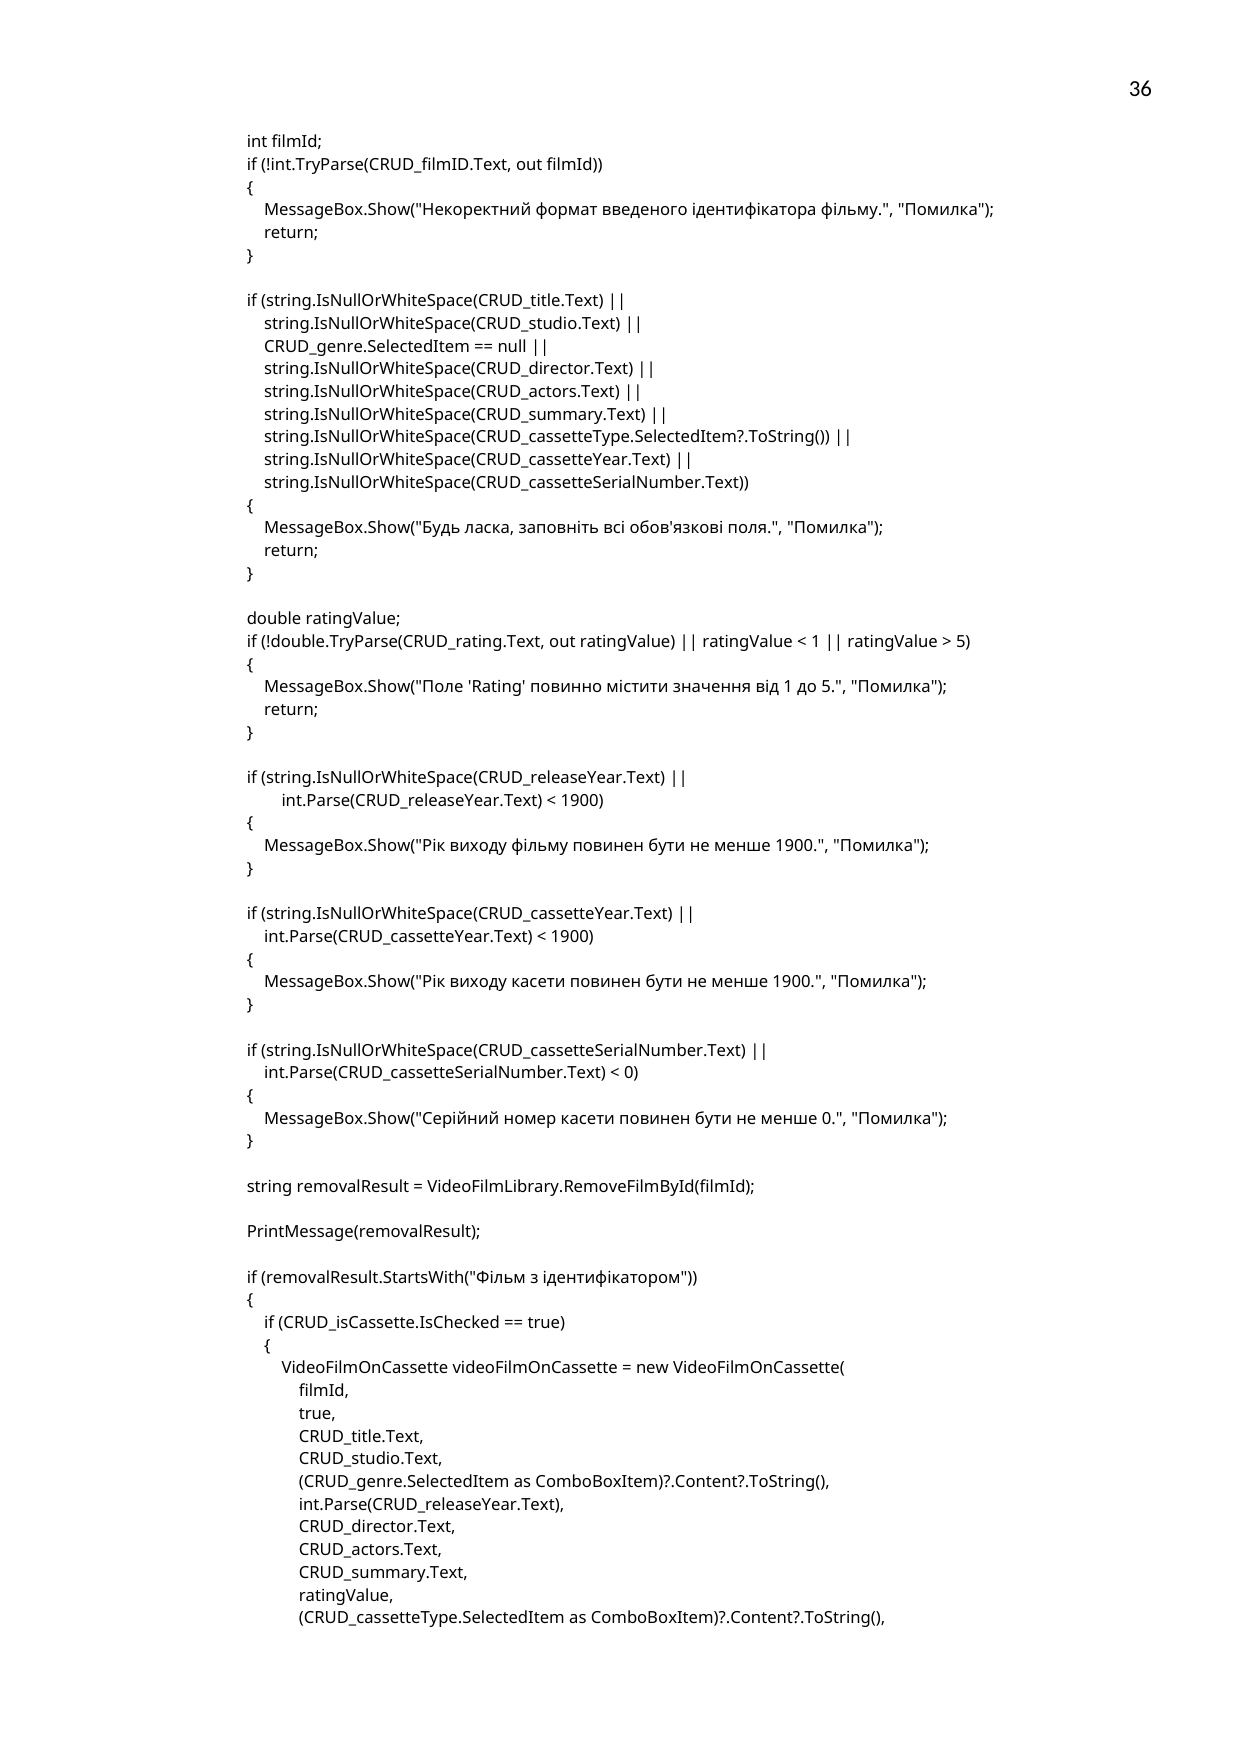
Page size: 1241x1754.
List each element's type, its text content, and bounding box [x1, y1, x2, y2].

text if (CRUD_isCassette.IsChecked == true) [177, 1311, 1152, 1333]
text } [177, 993, 1152, 1016]
text CRUD_studio.Text, [177, 1447, 1152, 1470]
text string removalResult = VideoFilmLibrary.RemoveFilmById(filmId); [177, 1174, 1152, 1197]
text int.Parse(CRUD_cassetteYear.Text) < 1900) [177, 925, 1152, 947]
text (CRUD_genre.SelectedItem as ComboBoxItem)?.Content?.ToString(), [177, 1470, 1152, 1492]
text string.IsNullOrWhiteSpace(CRUD_actors.Text) || [177, 380, 1152, 402]
text int.Parse(CRUD_releaseYear.Text) < 1900) [177, 788, 1152, 811]
text return; [177, 539, 1152, 561]
text { [177, 493, 1152, 516]
text MessageBox.Show("Поле 'Rating' повинно містити значення від 1 до 5.", "Помилка"); [177, 675, 1152, 698]
text MessageBox.Show("Некоректний формат введеного ідентифікатора фільму.", "Помилка"); [177, 198, 1152, 221]
text string.IsNullOrWhiteSpace(CRUD_director.Text) || [177, 357, 1152, 380]
text CRUD_director.Text, [177, 1515, 1152, 1538]
text CRUD_title.Text, [177, 1424, 1152, 1447]
text double ratingValue; [177, 607, 1152, 629]
text MessageBox.Show("Рік виходу фільму повинен бути не менше 1900.", "Помилка"); [177, 834, 1152, 857]
text if (string.IsNullOrWhiteSpace(CRUD_releaseYear.Text) || [177, 766, 1152, 788]
text string.IsNullOrWhiteSpace(CRUD_studio.Text) || [177, 312, 1152, 334]
text filmId, [177, 1379, 1152, 1402]
text return; [177, 698, 1152, 720]
text } [177, 561, 1152, 584]
text PrintMessage(removalResult); [177, 1220, 1152, 1243]
text string.IsNullOrWhiteSpace(CRUD_cassetteType.SelectedItem?.ToString()) || [177, 425, 1152, 448]
text CRUD_summary.Text, [177, 1561, 1152, 1583]
text { [177, 175, 1152, 198]
text CRUD_genre.SelectedItem == null || [177, 334, 1152, 357]
text { [177, 811, 1152, 834]
text } [177, 243, 1152, 266]
text if (string.IsNullOrWhiteSpace(CRUD_cassetteYear.Text) || [177, 902, 1152, 925]
text VideoFilmOnCassette videoFilmOnCassette = new VideoFilmOnCassette( [177, 1356, 1152, 1379]
text { [177, 1084, 1152, 1106]
text string.IsNullOrWhiteSpace(CRUD_cassetteYear.Text) || [177, 448, 1152, 471]
text MessageBox.Show("Будь ласка, заповніть всі обов'язкові поля.", "Помилка"); [177, 516, 1152, 539]
text int filmId; [177, 130, 1152, 153]
text { [177, 947, 1152, 970]
text string.IsNullOrWhiteSpace(CRUD_cassetteSerialNumber.Text)) [177, 471, 1152, 493]
text if (string.IsNullOrWhiteSpace(CRUD_title.Text) || [177, 289, 1152, 312]
text string.IsNullOrWhiteSpace(CRUD_summary.Text) || [177, 402, 1152, 425]
text { [177, 652, 1152, 675]
text { [177, 1288, 1152, 1311]
text } [177, 1129, 1152, 1152]
text int.Parse(CRUD_releaseYear.Text), [177, 1492, 1152, 1515]
text return; [177, 221, 1152, 243]
text CRUD_actors.Text, [177, 1538, 1152, 1561]
text } [177, 857, 1152, 879]
text if (string.IsNullOrWhiteSpace(CRUD_cassetteSerialNumber.Text) || [177, 1038, 1152, 1061]
text } [177, 720, 1152, 743]
text true, [177, 1402, 1152, 1424]
text if (!double.TryParse(CRUD_rating.Text, out ratingValue) || ratingValue < 1 || ratingValue > 5) [177, 629, 1152, 652]
text int.Parse(CRUD_cassetteSerialNumber.Text) < 0) [177, 1061, 1152, 1084]
text ratingValue, [177, 1583, 1152, 1606]
text { [177, 1333, 1152, 1356]
text if (removalResult.StartsWith("Фільм з ідентифікатором")) [177, 1265, 1152, 1288]
text MessageBox.Show("Серійний номер касети повинен бути не менше 0.", "Помилка"); [177, 1106, 1152, 1129]
text if (!int.TryParse(CRUD_filmID.Text, out filmId)) [177, 153, 1152, 175]
text MessageBox.Show("Рік виходу касети повинен бути не менше 1900.", "Помилка"); [177, 970, 1152, 993]
text (CRUD_cassetteType.SelectedItem as ComboBoxItem)?.Content?.ToString(), [177, 1606, 1152, 1629]
